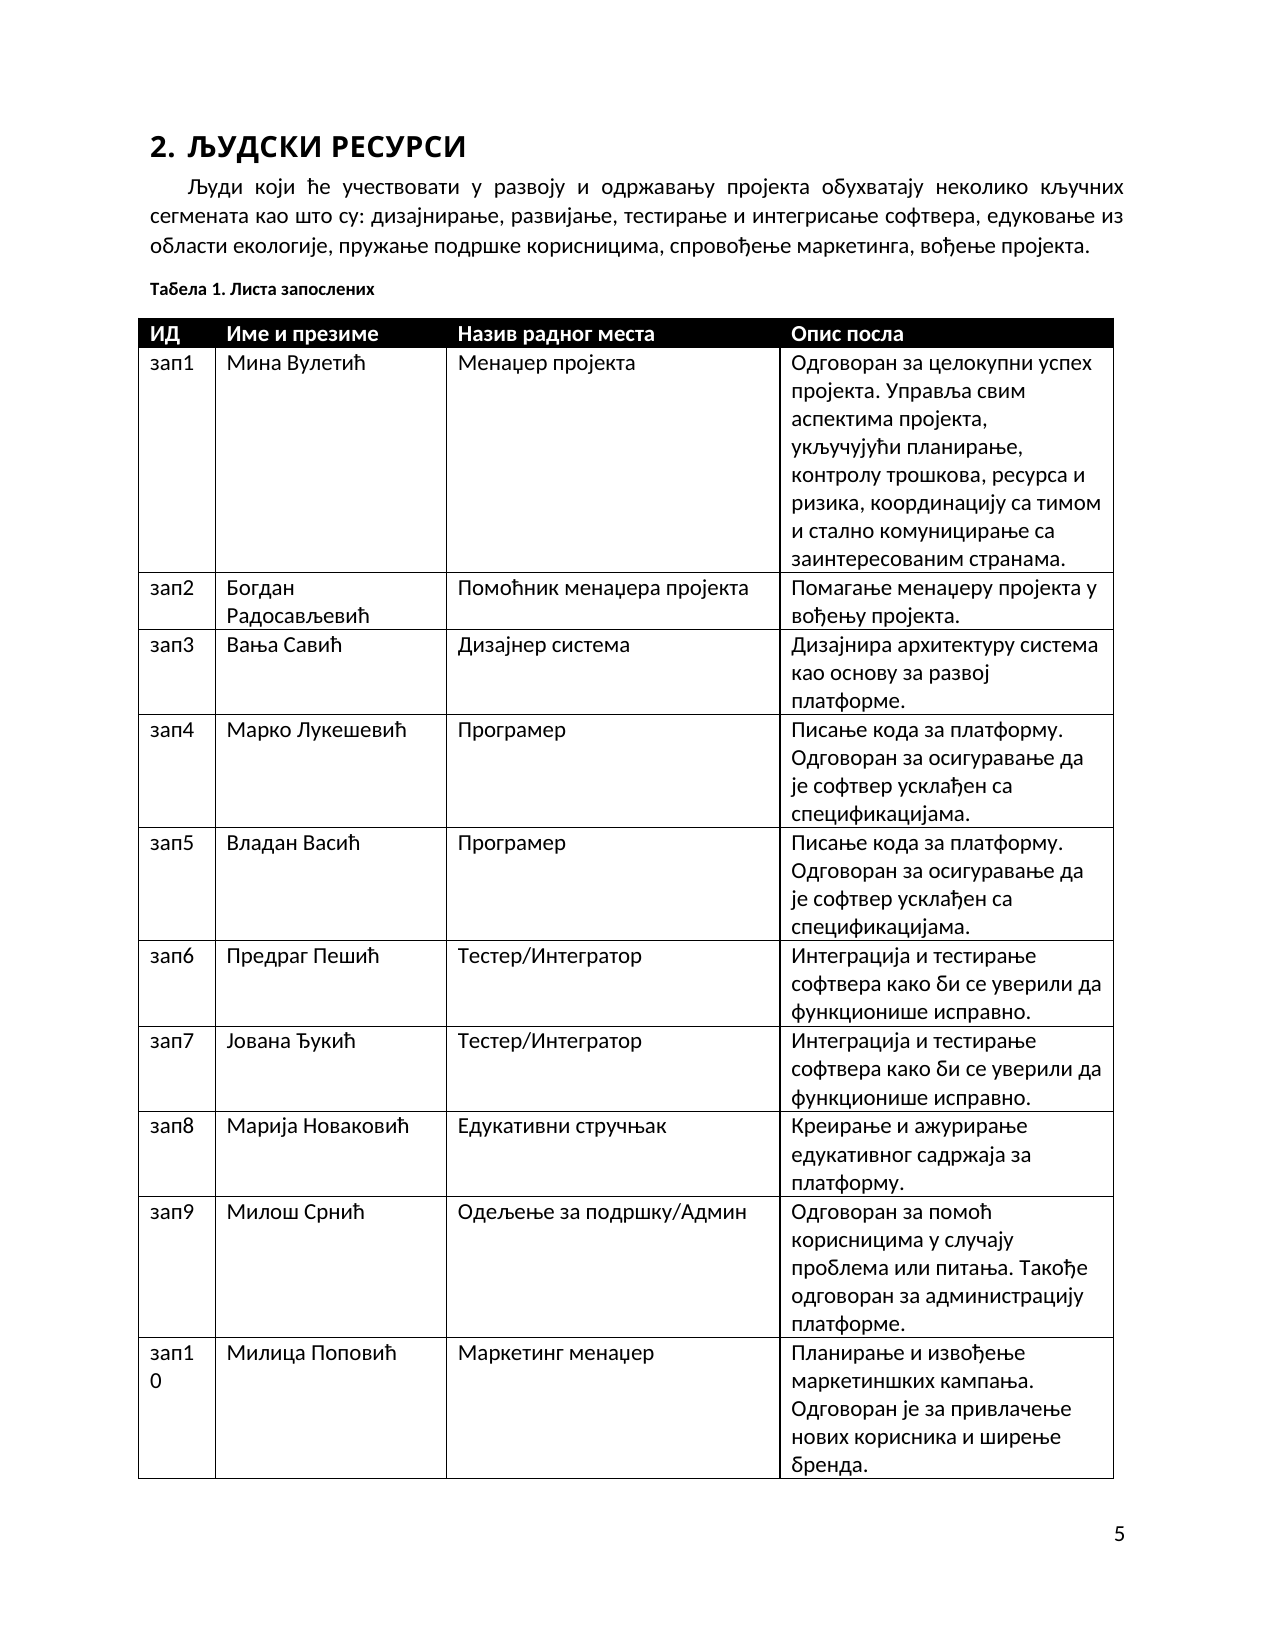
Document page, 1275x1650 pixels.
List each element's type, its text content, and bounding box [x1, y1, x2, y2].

table_cell Програмер [447, 828, 779, 940]
table_header Назив радног места [447, 319, 779, 347]
table_cell зап9 [139, 1197, 215, 1337]
table_cell зап6 [139, 941, 215, 1026]
table_cell Дизајнер система [447, 630, 779, 714]
table_cell зап10 [139, 1338, 215, 1478]
table_cell зап8 [139, 1112, 215, 1196]
table_cell Писање кода за платформу. Одговоран за осигуравање да је софтвер усклађен са спецификацијама. [781, 828, 1113, 940]
table_cell Милош Срнић [216, 1197, 446, 1337]
subtitle Људски ресурси [150, 126, 1125, 166]
table_cell Марко Лукешевић [216, 715, 446, 827]
table_cell Програмер [447, 715, 779, 827]
table_header ИД [139, 319, 215, 347]
table_cell Тестер/Интегратор [447, 1027, 779, 1111]
table_header Опис посла [781, 319, 1113, 347]
table_cell Менаџер пројекта [447, 348, 779, 572]
table_cell Одељење за подршку/Админ [447, 1197, 779, 1337]
table_cell Одговоран за помоћ корисницима у случају проблема или питања. Такође одговоран за администрацију платформе. [781, 1197, 1113, 1337]
table_cell зап3 [139, 630, 215, 714]
table_cell зап1 [139, 348, 215, 572]
table_cell Дизајнира архитектуру система као основу за развој платформе. [781, 630, 1113, 714]
table_cell зап7 [139, 1027, 215, 1111]
table_cell Владан Васић [216, 828, 446, 940]
table_cell Јована Ђукић [216, 1027, 446, 1111]
table_cell Писање кода за платформу. Одговоран за осигуравање да је софтвер усклађен са спецификацијама. [781, 715, 1113, 827]
table_cell Интеграција и тестирање софтвера како би се уверили да функционише исправно. [781, 1027, 1113, 1111]
table_cell зап2 [139, 573, 215, 629]
table_cell Марија Новаковић [216, 1112, 446, 1196]
table_cell Маркетинг менаџер [447, 1338, 779, 1478]
table_cell зап5 [139, 828, 215, 940]
table_cell Планирање и извођење маркетиншких кампања. Одговоран је за привлачење нових корисника и ширење бренда. [781, 1338, 1113, 1478]
table_cell Едукативни стручњак [447, 1112, 779, 1196]
table_cell Помоћник менаџера пројекта [447, 573, 779, 629]
table_cell Помагање менаџеру пројекта у вођењу пројекта. [781, 573, 1113, 629]
table_cell Креирање и ажурирање едукативног садржаја за платформу. [781, 1112, 1113, 1196]
table_cell Тестер/Интегратор [447, 941, 779, 1026]
table_cell Предраг Пешић [216, 941, 446, 1026]
table_cell Милица Поповић [216, 1338, 446, 1478]
table_cell зап4 [139, 715, 215, 827]
table_cell Одговоран за целокупни успех пројекта. Управља свим аспектима пројекта, укључујући планирање, контролу трошкова, ресурса и ризика, координацију са тимом и стално комуницирање са заинтересованим странама. [781, 348, 1113, 572]
table_cell Мина Вулетић [216, 348, 446, 572]
table_cell Интеграција и тестирање софтвера како би се уверили да функционише исправно. [781, 941, 1113, 1026]
text Људи који ће учествовати у развоју и одржавању пројекта обухватају неколико кључних сегмената као што су: дизајнирање, развијање, тестирање и интегрисање софтвера, едуковање из области екологије, пружање подршке корисницима, спровођење маркетинга, вођење пројекта. [150, 172, 1125, 259]
table_cell Богдан Радосављевић [216, 573, 446, 629]
table_cell Вања Савић [216, 630, 446, 714]
table_header Име и презиме [216, 319, 446, 347]
